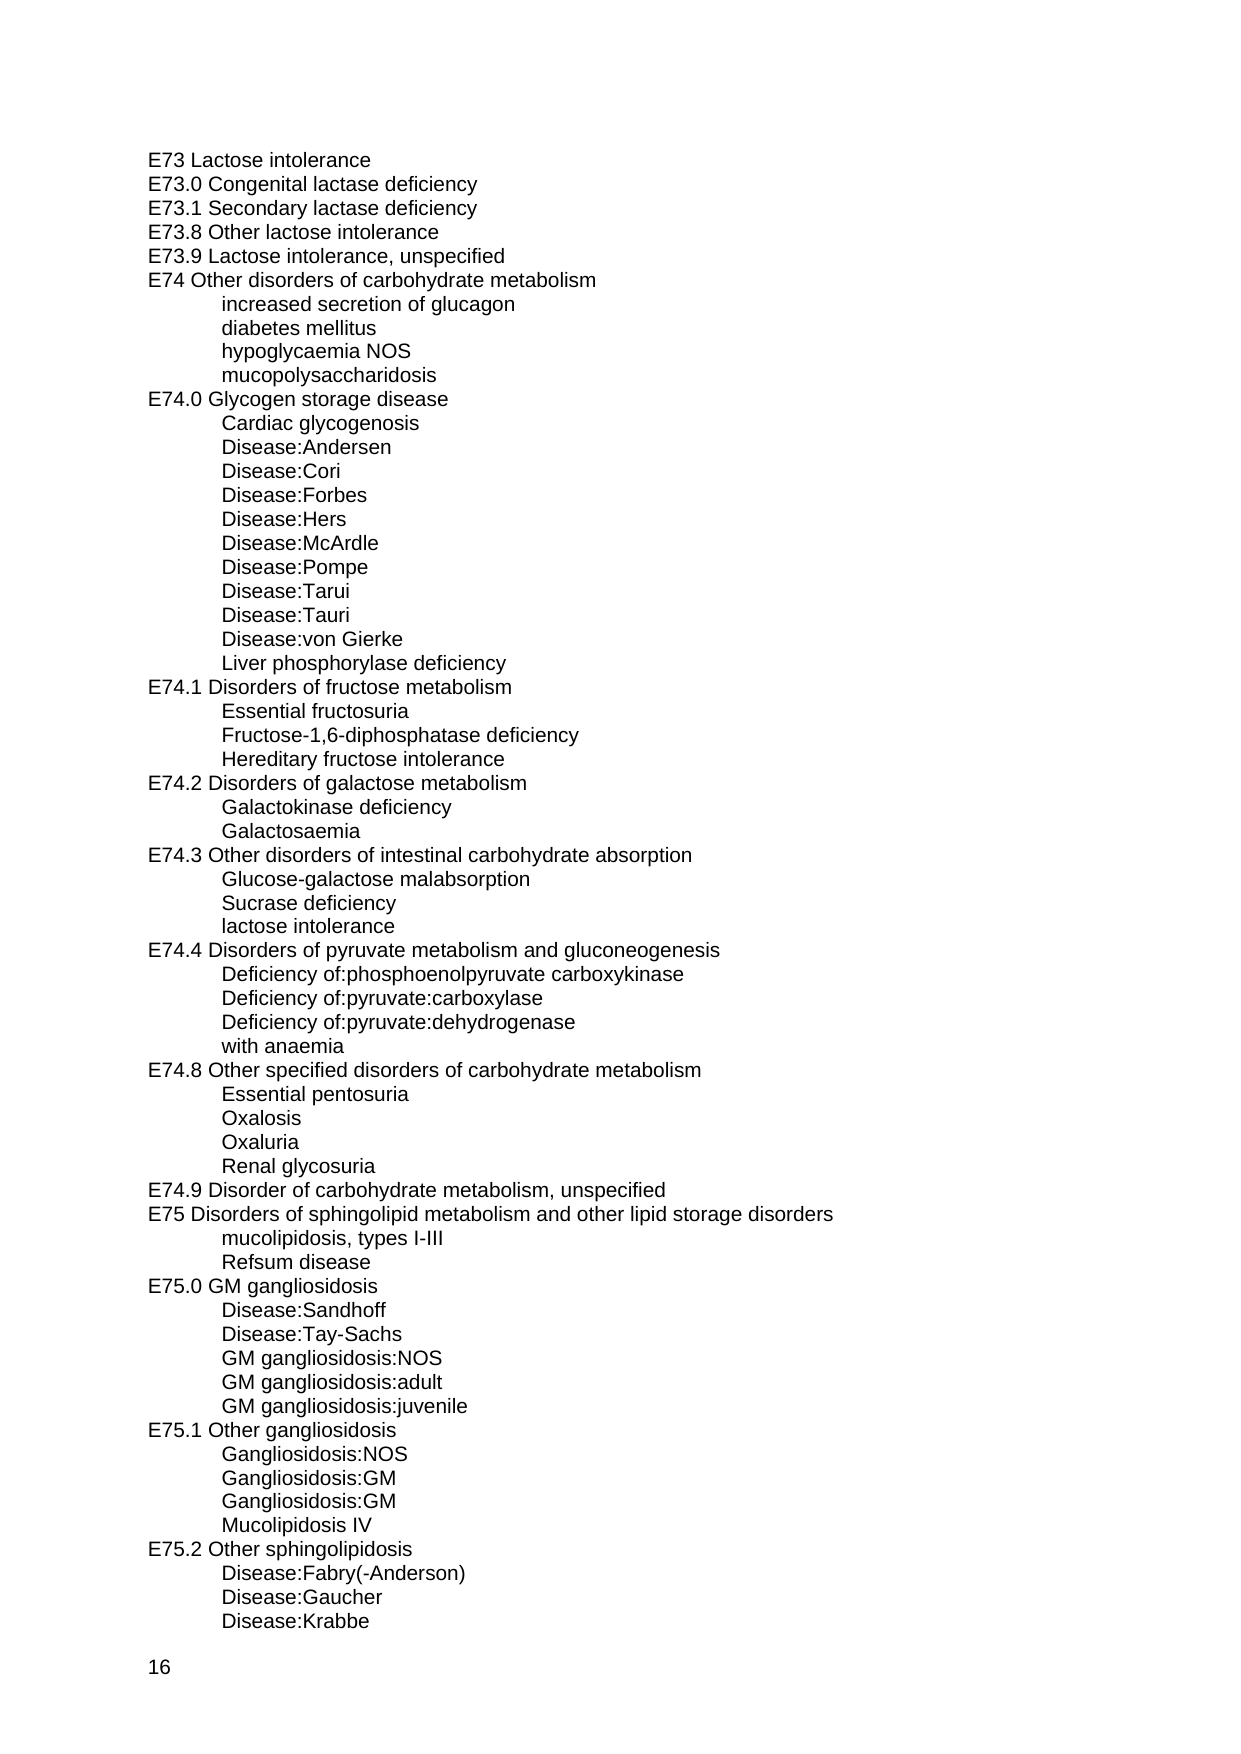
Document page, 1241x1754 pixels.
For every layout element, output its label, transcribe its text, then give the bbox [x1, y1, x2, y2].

text E74.3 Other disorders of intestinal carbohydrate absorption [148, 842, 1092, 866]
text Disease:Gaucher [148, 1585, 1092, 1609]
text with anaemia [148, 1034, 1092, 1058]
text E74.8 Other specified disorders of carbohydrate metabolism [148, 1058, 1092, 1082]
text E75 Disorders of sphingolipid metabolism and other lipid storage disorders [148, 1202, 1092, 1226]
text Gangliosidosis:NOS [148, 1441, 1092, 1465]
text E73.0 Congenital lactase deficiency [148, 172, 1092, 196]
text Gangliosidosis:GM [148, 1489, 1092, 1513]
text Deficiency of:phosphoenolpyruvate carboxykinase [148, 962, 1092, 986]
text E74.0 Glycogen storage disease [148, 387, 1092, 411]
text Disease:Forbes [148, 483, 1092, 507]
text E74.1 Disorders of fructose metabolism [148, 675, 1092, 699]
text Galactosaemia [148, 818, 1092, 842]
text Disease:Sandhoff [148, 1298, 1092, 1322]
text mucolipidosis, types I-III [148, 1226, 1092, 1250]
text Fructose-1,6-diphosphatase deficiency [148, 723, 1092, 747]
text GM gangliosidosis:juvenile [148, 1393, 1092, 1417]
text Galactokinase deficiency [148, 794, 1092, 818]
text Disease:Krabbe [148, 1609, 1092, 1633]
text increased secretion of glucagon [148, 291, 1092, 315]
text Hereditary fructose intolerance [148, 747, 1092, 771]
text Deficiency of:pyruvate:dehydrogenase [148, 1010, 1092, 1034]
text Refsum disease [148, 1250, 1092, 1274]
text E74 Other disorders of carbohydrate metabolism [148, 267, 1092, 291]
text E75.0 GM gangliosidosis [148, 1274, 1092, 1298]
text Mucolipidosis IV [148, 1513, 1092, 1537]
text GM gangliosidosis:NOS [148, 1346, 1092, 1369]
text E73.1 Secondary lactase deficiency [148, 196, 1092, 219]
text E73.9 Lactose intolerance, unspecified [148, 243, 1092, 267]
text E74.4 Disorders of pyruvate metabolism and gluconeogenesis [148, 938, 1092, 962]
text E75.2 Other sphingolipidosis [148, 1537, 1092, 1561]
text Oxaluria [148, 1130, 1092, 1154]
text E75.1 Other gangliosidosis [148, 1417, 1092, 1441]
text Essential fructosuria [148, 699, 1092, 723]
text Disease:Cori [148, 459, 1092, 483]
text Oxalosis [148, 1106, 1092, 1130]
text diabetes mellitus [148, 315, 1092, 339]
text GM gangliosidosis:adult [148, 1369, 1092, 1393]
text hypoglycaemia NOS [148, 339, 1092, 363]
text Disease:Tarui [148, 579, 1092, 603]
text Disease:Fabry(-Anderson) [148, 1561, 1092, 1585]
text mucopolysaccharidosis [148, 363, 1092, 387]
text lactose intolerance [148, 914, 1092, 938]
text Disease:Pompe [148, 555, 1092, 579]
text Deficiency of:pyruvate:carboxylase [148, 986, 1092, 1010]
text Disease:Hers [148, 507, 1092, 531]
text Liver phosphorylase deficiency [148, 651, 1092, 675]
text E73.8 Other lactose intolerance [148, 219, 1092, 243]
text E74.9 Disorder of carbohydrate metabolism, unspecified [148, 1178, 1092, 1202]
text Essential pentosuria [148, 1082, 1092, 1106]
text Disease:Tauri [148, 603, 1092, 627]
text Sucrase deficiency [148, 890, 1092, 914]
text Disease:Andersen [148, 435, 1092, 459]
text Disease:Tay-Sachs [148, 1322, 1092, 1346]
text Disease:McArdle [148, 531, 1092, 555]
text E74.2 Disorders of galactose metabolism [148, 771, 1092, 794]
text E73 Lactose intolerance [148, 148, 1092, 172]
text Gangliosidosis:GM [148, 1465, 1092, 1489]
text Disease:von Gierke [148, 627, 1092, 651]
text Glucose-galactose malabsorption [148, 866, 1092, 890]
text Renal glycosuria [148, 1154, 1092, 1178]
text Cardiac glycogenosis [148, 411, 1092, 435]
